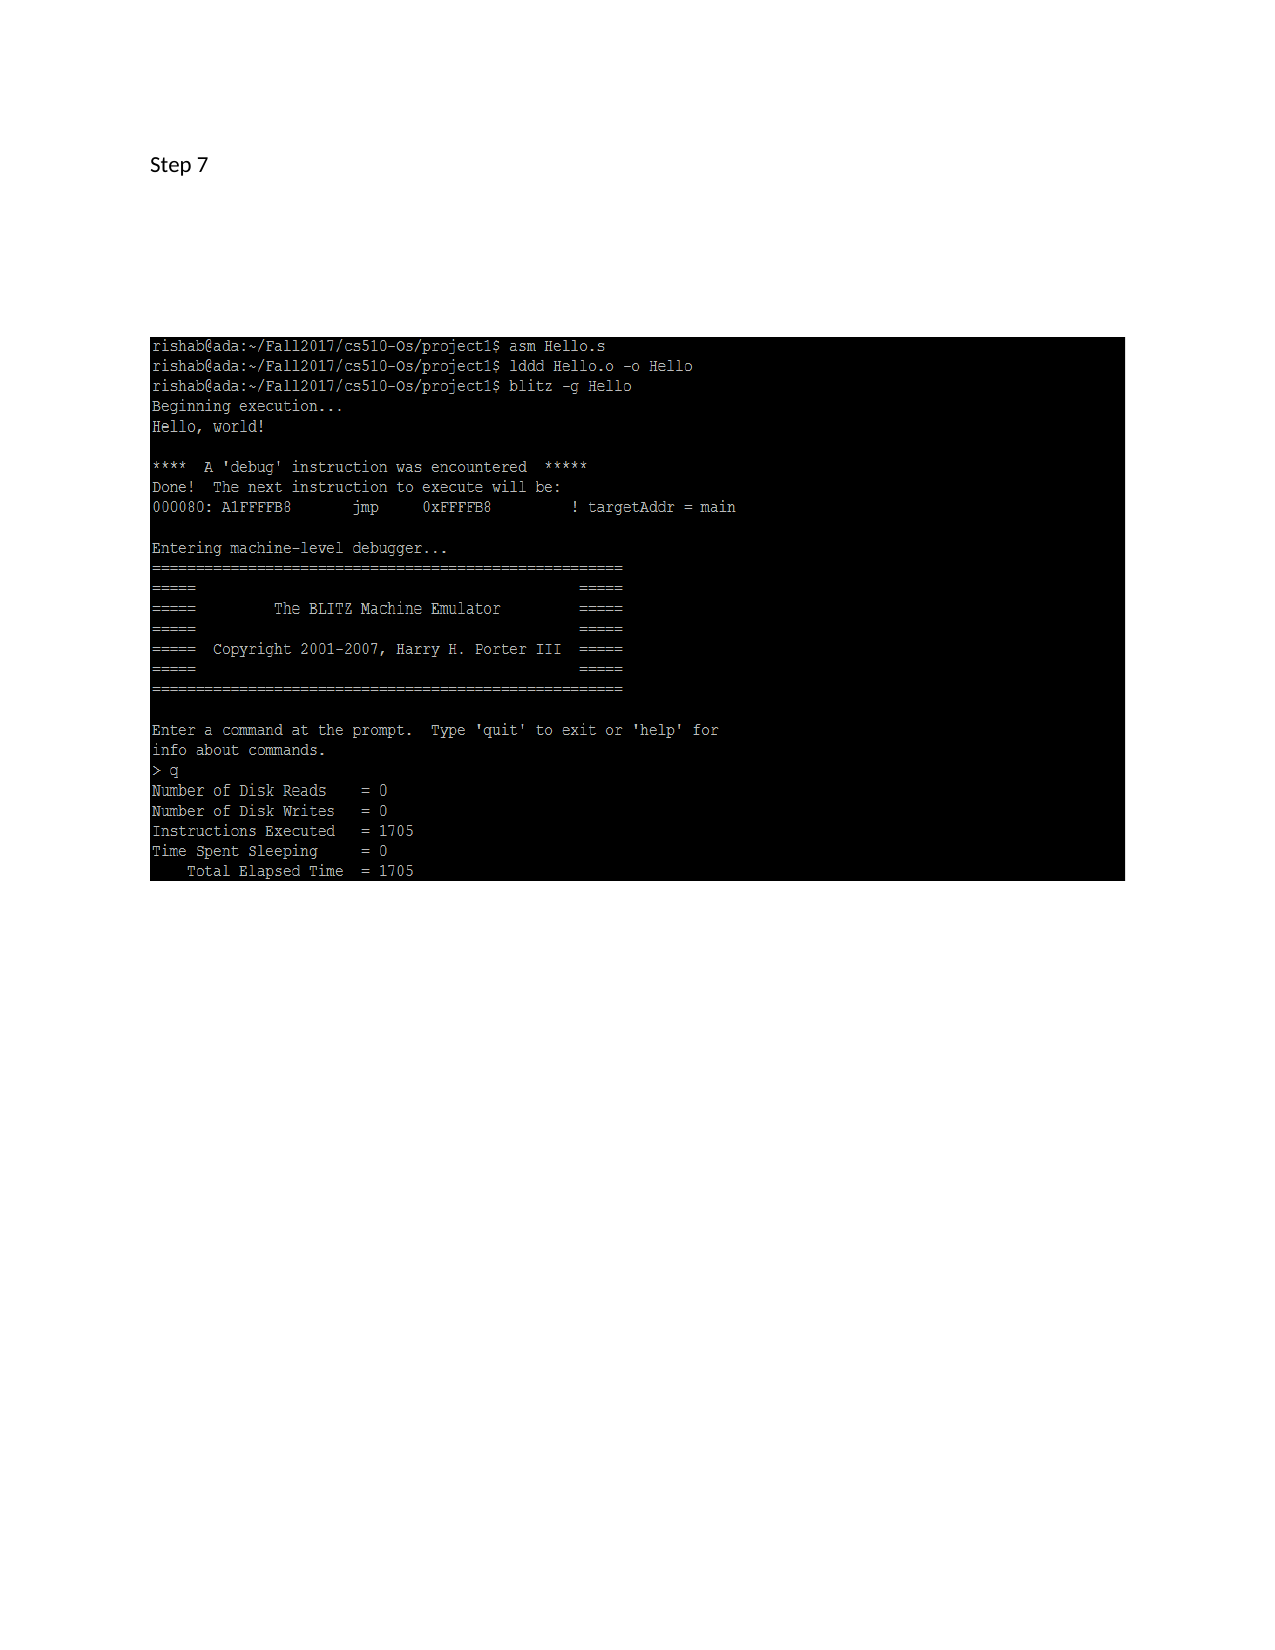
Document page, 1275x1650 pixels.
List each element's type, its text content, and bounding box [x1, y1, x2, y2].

text Step 7 [150, 150, 1125, 178]
picture [150, 337, 1125, 881]
